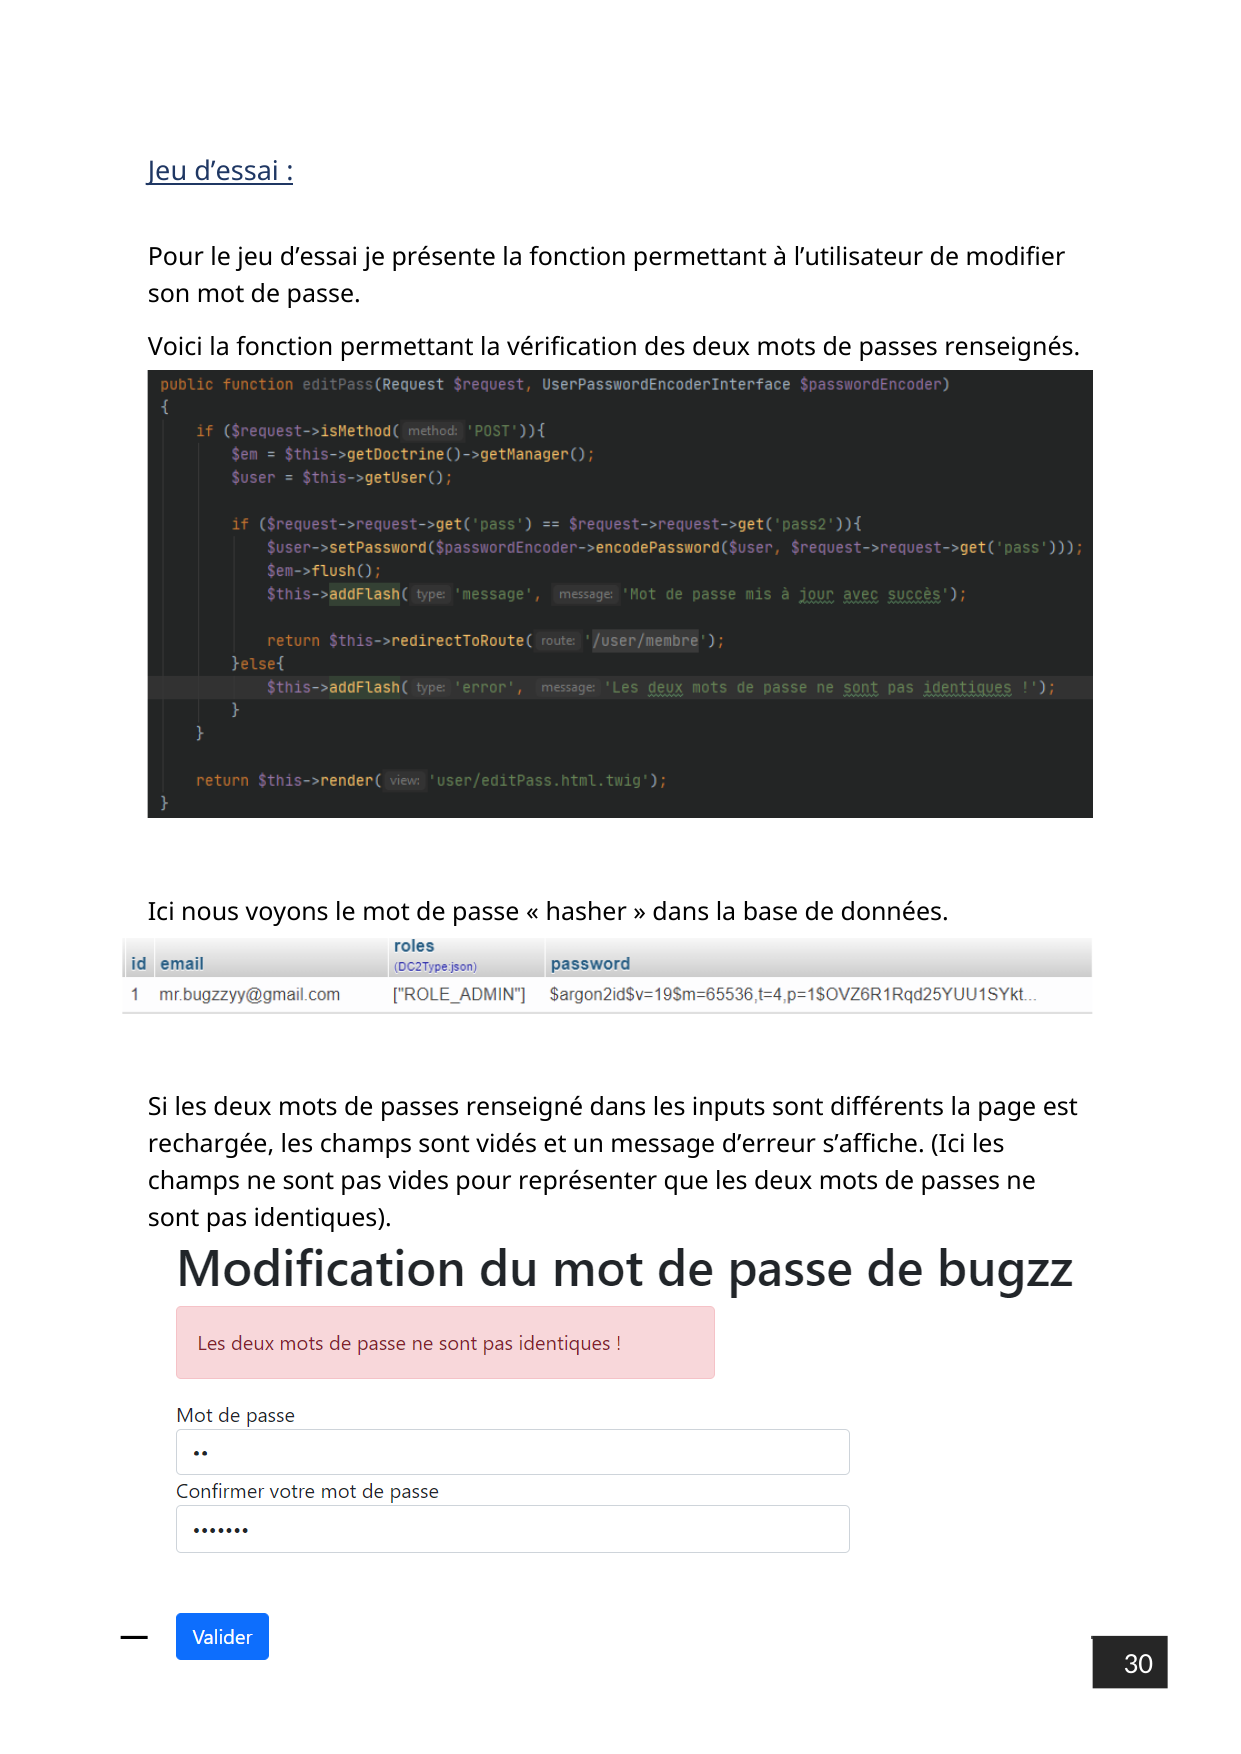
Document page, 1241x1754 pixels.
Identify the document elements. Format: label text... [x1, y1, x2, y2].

text Pour le jeu d’essai je présente la fonction permettant à l’utilisateur de modifier son mot de passe. [148, 238, 1093, 309]
subtitle Jeu d’essai : [148, 152, 1093, 189]
text Si les deux mots de passes renseigné dans les inputs sont différents la page est rechargée, les champs sont vidés et un message d’erreur s’affiche. (Ici les champs ne sont pas vides pour représenter que les deux mots de passes ne sont pas identiques). [148, 1089, 1093, 1233]
text Ici nous voyons le mot de passe « hasher » dans la base de données. [148, 893, 1093, 927]
picture [122, 938, 1093, 1014]
picture [147, 1238, 1092, 1674]
picture [147, 370, 1093, 818]
text Voici la fonction permettant la vérification des deux mots de passes renseignés. [148, 329, 1093, 363]
